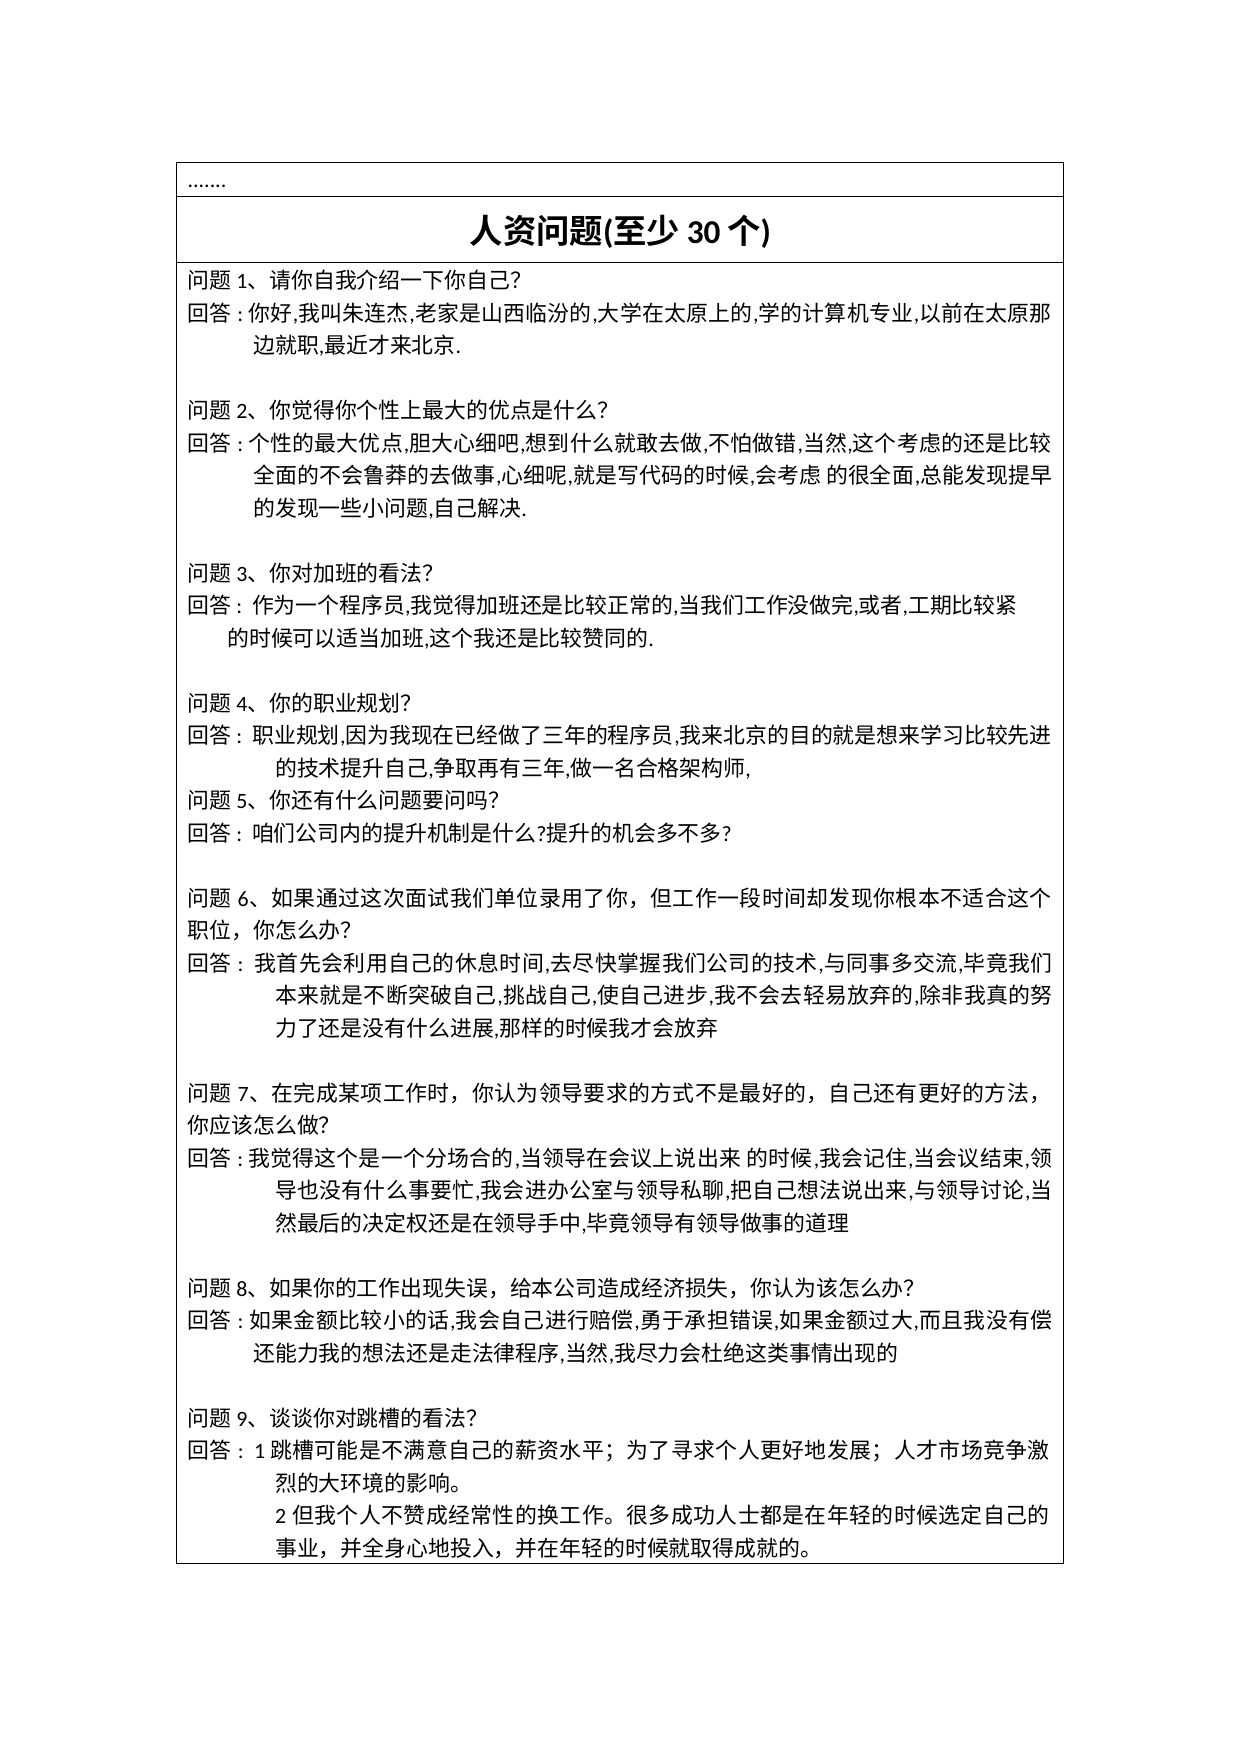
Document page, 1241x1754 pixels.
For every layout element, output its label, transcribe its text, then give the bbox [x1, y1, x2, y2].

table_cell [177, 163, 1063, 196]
table_cell 人资问题(至少30个) [177, 197, 1063, 262]
